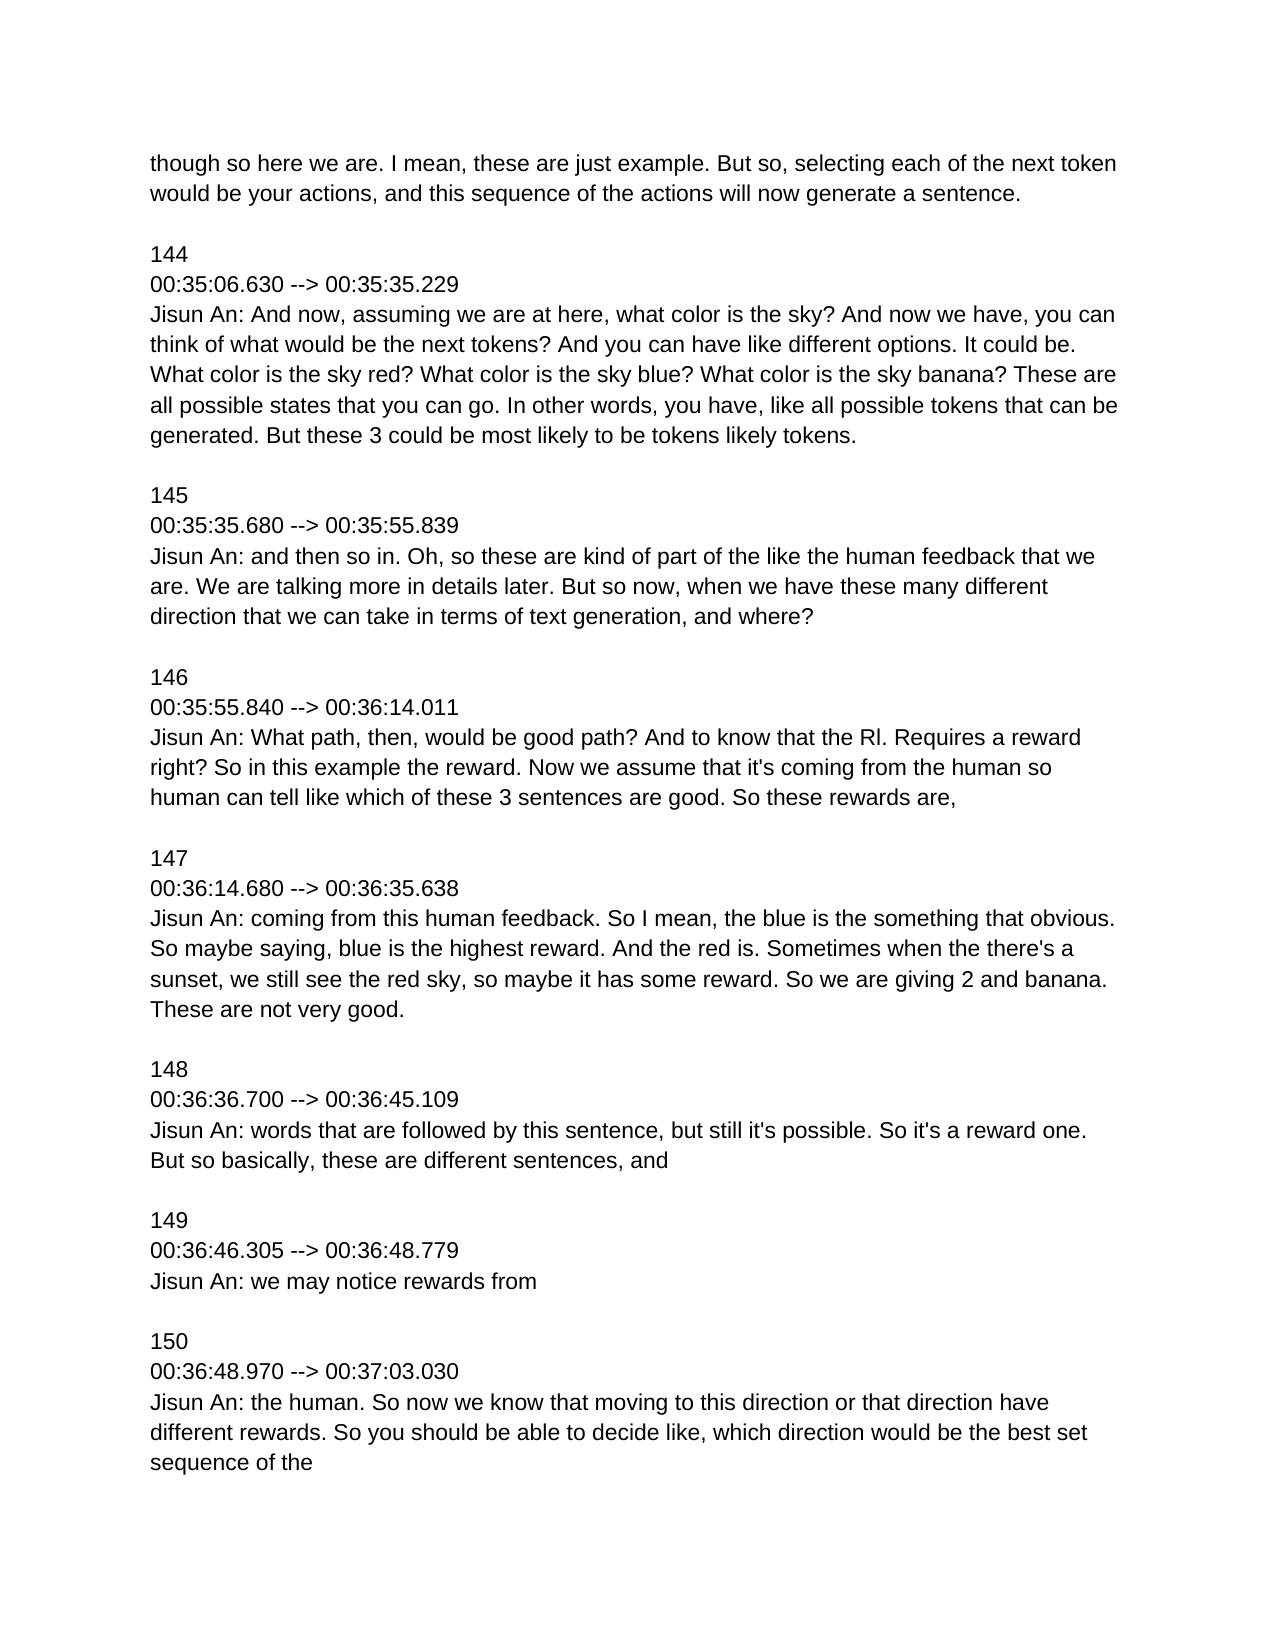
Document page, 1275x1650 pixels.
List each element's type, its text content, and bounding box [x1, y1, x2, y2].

text 147 [150, 845, 1125, 871]
text Jisun An: the human. So now we know that moving to this direction or that direction have different rewards. So you should be able to decide like, which direction would be the best set sequence of the [150, 1388, 1125, 1475]
text 00:36:36.700 --> 00:36:45.109 [150, 1086, 1125, 1113]
text Jisun An: we may notice rewards from [150, 1268, 1125, 1294]
text 00:35:06.630 --> 00:35:35.229 [150, 271, 1125, 297]
text Jisun An: And now, assuming we are at here, what color is the sky? And now we have, you can think of what would be the next tokens? And you can have like different options. It could be. What color is the sky red? What color is the sky blue? What color is the sky banana? These are all possible states that you can go. In other words, you have, like all possible tokens that can be generated. But these 3 could be most likely to be tokens likely tokens. [150, 301, 1125, 448]
text 00:36:46.305 --> 00:36:48.779 [150, 1237, 1125, 1264]
text Jisun An: coming from this human feedback. So I mean, the blue is the something that obvious. So maybe saying, blue is the highest reward. And the red is. Sometimes when the there's a sunset, we still see the red sky, so maybe it has some reward. So we are giving 2 and banana. These are not very good. [150, 905, 1125, 1022]
text 150 [150, 1328, 1125, 1354]
text 00:35:55.840 --> 00:36:14.011 [150, 694, 1125, 720]
text Jisun An: words that are followed by this sentence, but still it's possible. So it's a reward one. But so basically, these are different sentences, and [150, 1117, 1125, 1173]
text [150, 150, 1125, 207]
text 00:35:35.680 --> 00:35:55.839 [150, 512, 1125, 539]
text 149 [150, 1207, 1125, 1234]
text 145 [150, 482, 1125, 509]
text 148 [150, 1056, 1125, 1083]
text Jisun An: What path, then, would be good path? And to know that the Rl. Requires a reward right? So in this example the reward. Now we assume that it's coming from the human so human can tell like which of these 3 sentences are good. So these rewards are, [150, 724, 1125, 811]
text Jisun An: and then so in. Oh, so these are kind of part of the like the human feedback that we are. We are talking more in details later. But so now, when we have these many different direction that we can take in terms of text generation, and where? [150, 543, 1125, 629]
text 00:36:14.680 --> 00:36:35.638 [150, 875, 1125, 901]
text 144 [150, 241, 1125, 267]
text 00:36:48.970 --> 00:37:03.030 [150, 1358, 1125, 1385]
text 146 [150, 663, 1125, 690]
